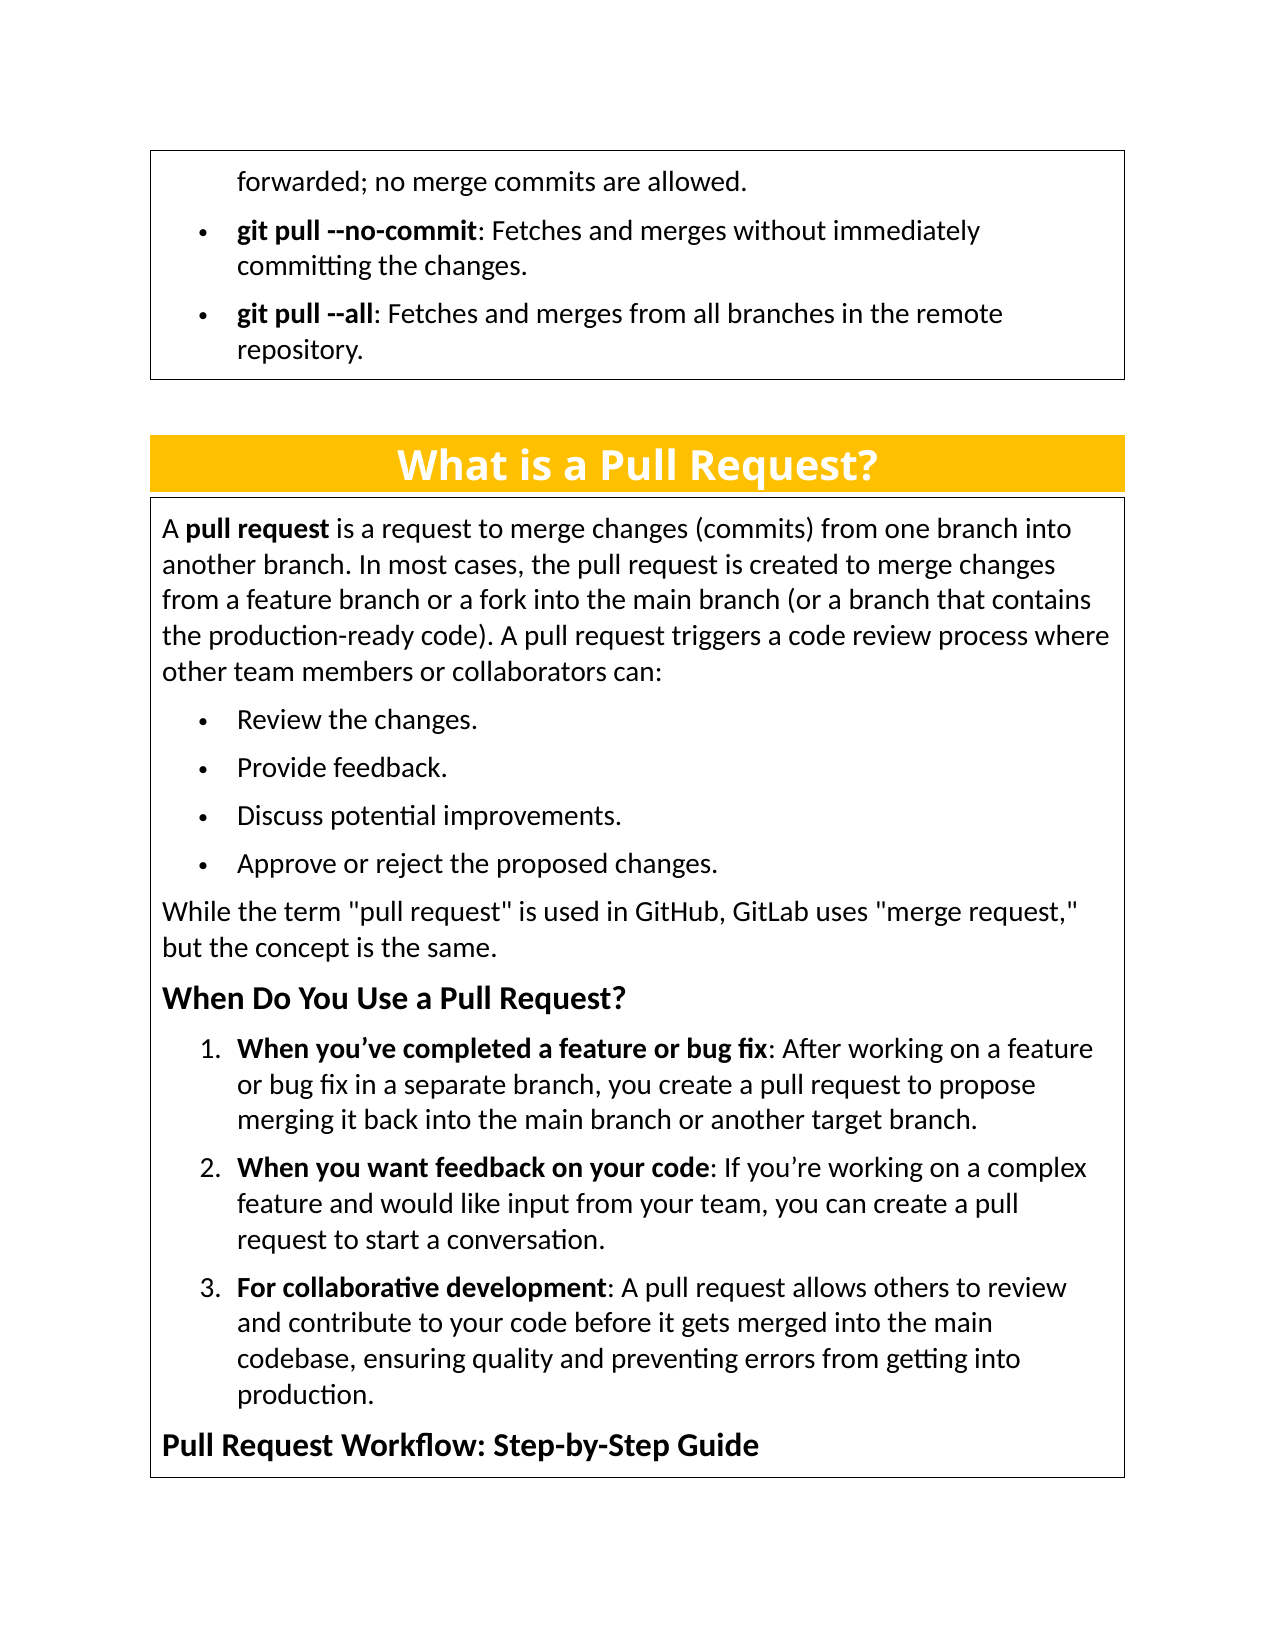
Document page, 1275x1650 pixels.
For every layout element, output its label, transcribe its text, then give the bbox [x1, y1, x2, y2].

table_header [151, 498, 1124, 1477]
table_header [151, 151, 1124, 379]
subtitle What is a Pull Request? [150, 435, 1125, 492]
